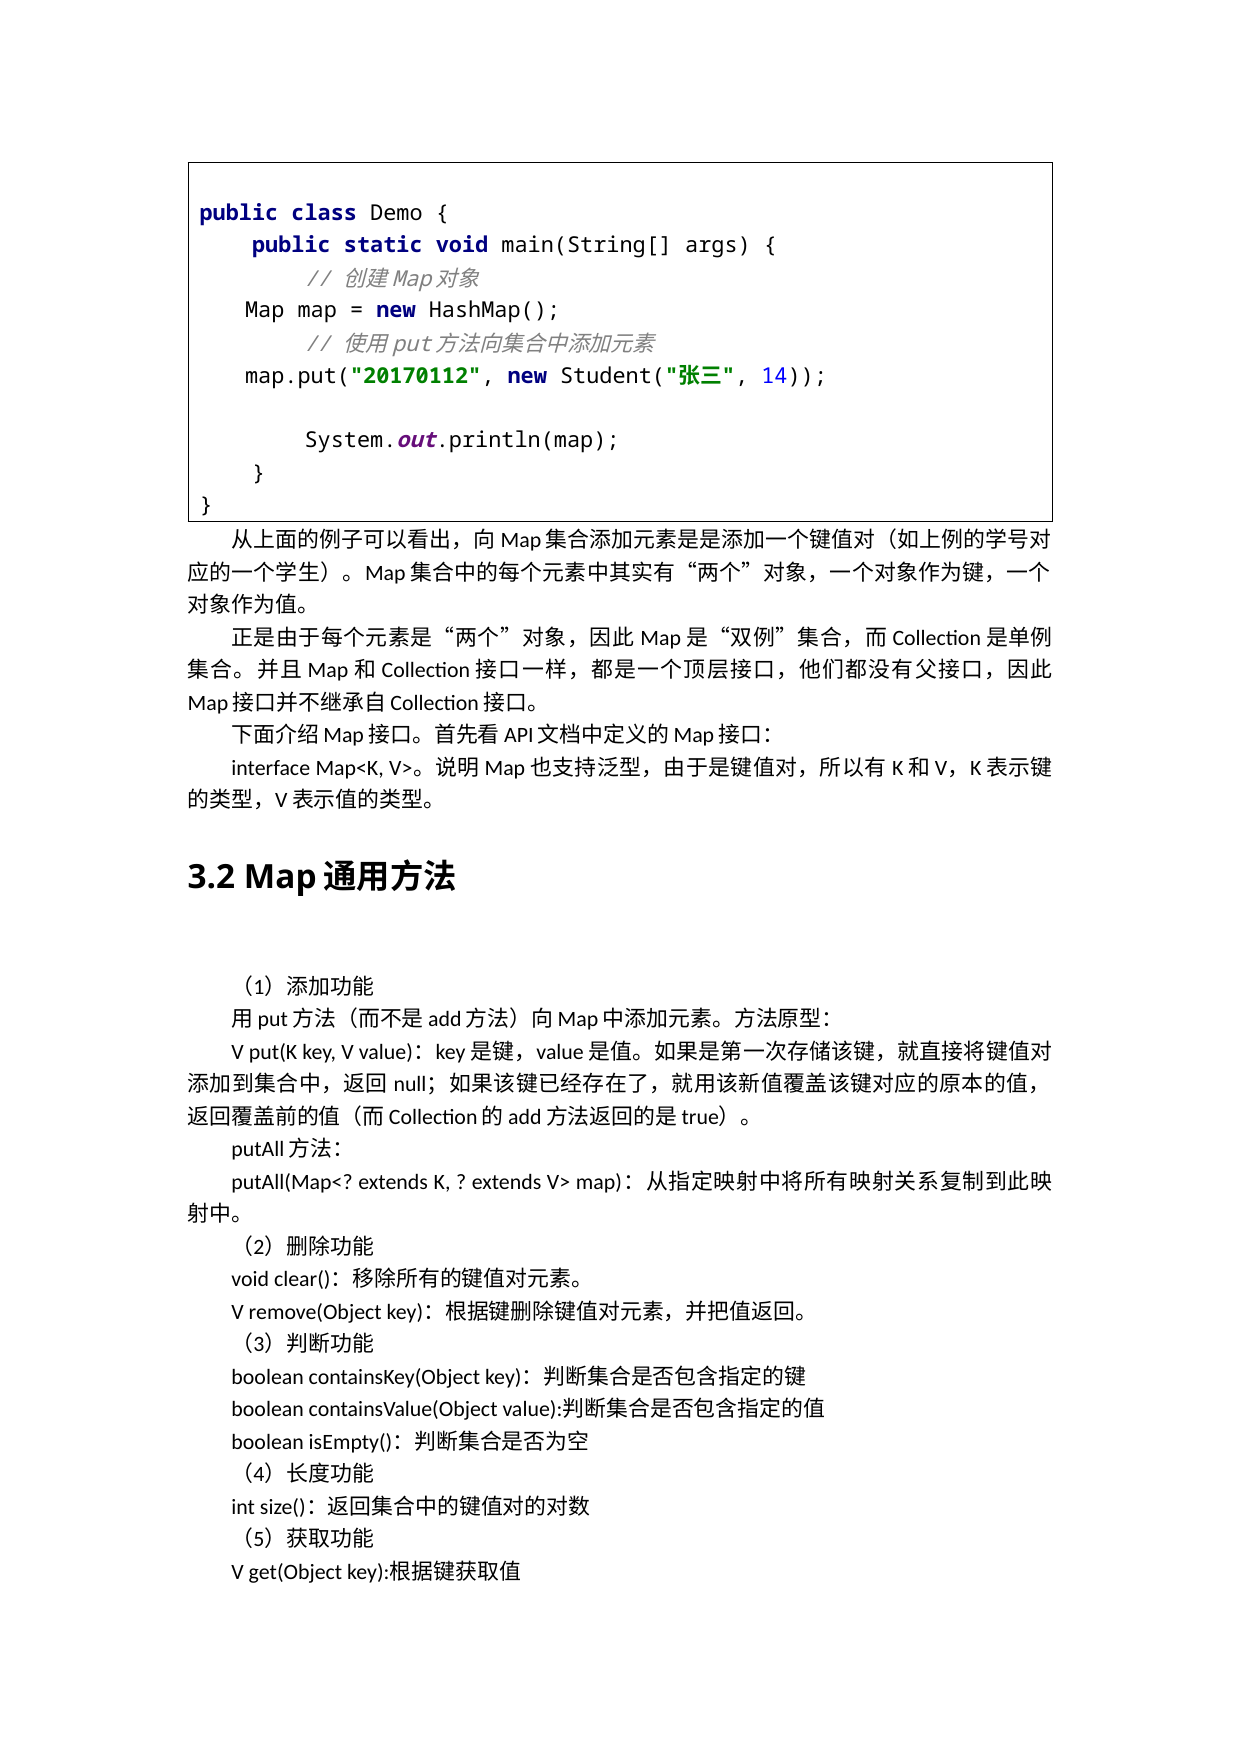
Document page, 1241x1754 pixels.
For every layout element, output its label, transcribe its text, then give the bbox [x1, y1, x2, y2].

text （3）判断功能 [187, 1326, 1053, 1358]
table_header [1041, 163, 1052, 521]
text putAll方法： [187, 1131, 1053, 1163]
text V put(K key, V value)：key是键，value是值。如果是第一次存储该键，就直接将键值对添加到集合中，返回null；如果该键已经存在了，就用该新值覆盖该键对应的原本的值，返回覆盖前的值（而Collection的add方法返回的是true）。 [187, 1033, 1053, 1131]
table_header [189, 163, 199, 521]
text 用put方法（而不是add方法）向Map中添加元素。方法原型： [187, 1001, 1053, 1033]
subtitle 3.2 Map通用方法 [187, 841, 1053, 906]
text （2）删除功能 [187, 1228, 1053, 1261]
text 下面介绍Map接口。首先看API文档中定义的Map接口： [187, 717, 1053, 749]
text V get(Object key):根据键获取值 [187, 1553, 1053, 1586]
text boolean containsValue(Object value):判断集合是否包含指定的值 [187, 1391, 1053, 1423]
text V remove(Object key)：根据键删除键值对元素，并把值返回。 [187, 1293, 1053, 1326]
text （5）获取功能 [187, 1521, 1053, 1553]
text interface Map<K, V>。说明Map也支持泛型，由于是键值对，所以有K和V，K表示键的类型，V表示值的类型。 [187, 749, 1053, 814]
text 正是由于每个元素是“两个”对象，因此Map是“双例”集合，而Collection是单例集合。并且Map和Collection接口一样，都是一个顶层接口，他们都没有父接口，因此Map接口并不继承自Collection接口。 [187, 619, 1053, 717]
text 从上面的例子可以看出，向Map集合添加元素是是添加一个键值对（如上例的学号对应的一个学生）。Map集合中的每个元素中其实有“两个”对象，一个对象作为键，一个对象作为值。 [187, 522, 1053, 619]
text （1）添加功能 [187, 968, 1053, 1001]
text int size()：返回集合中的键值对的对数 [187, 1488, 1053, 1521]
text boolean containsKey(Object key)：判断集合是否包含指定的键 [187, 1358, 1053, 1391]
text boolean isEmpty()：判断集合是否为空 [187, 1423, 1053, 1456]
text void clear()：移除所有的键值对元素。 [187, 1261, 1053, 1293]
text putAll(Map<? extends K, ? extends V> map)：从指定映射中将所有映射关系复制到此映射中。 [187, 1163, 1053, 1228]
text （4）长度功能 [187, 1456, 1053, 1488]
